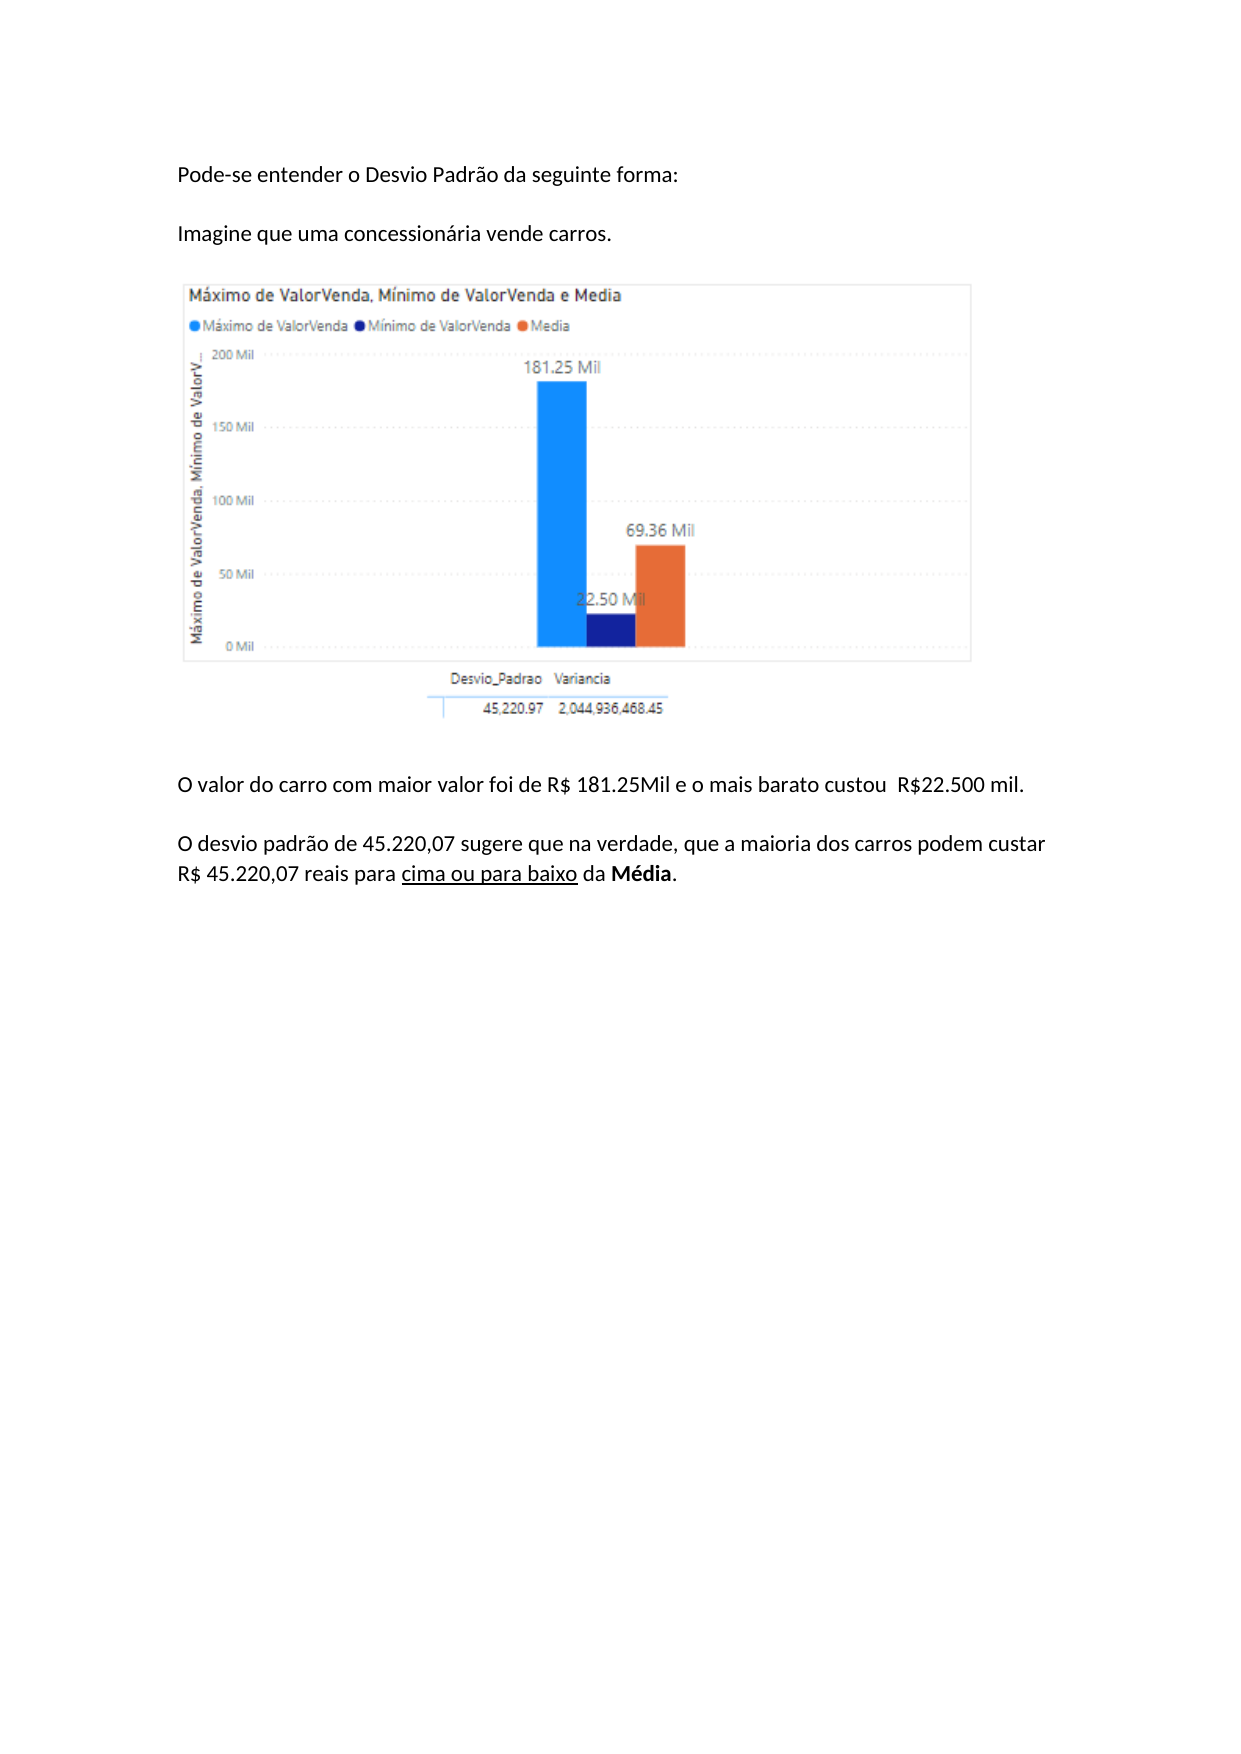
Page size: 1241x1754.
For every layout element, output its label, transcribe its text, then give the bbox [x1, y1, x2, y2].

text Imagine que uma concessionária vende carros. [177, 219, 1063, 247]
picture [177, 278, 985, 739]
text O valor do carro com maior valor foi de R$ 181.25Mil e o mais barato custou R$22.500 mil. [177, 770, 1063, 798]
text O desvio padrão de 45.220,07 sugere que na verdade, que a maioria dos carros podem custar R$ 45.220,07 reais para cima ou para baixo da Média. [177, 829, 1063, 887]
text Pode-se entender o Desvio Padrão da seguinte forma: [177, 160, 1063, 188]
